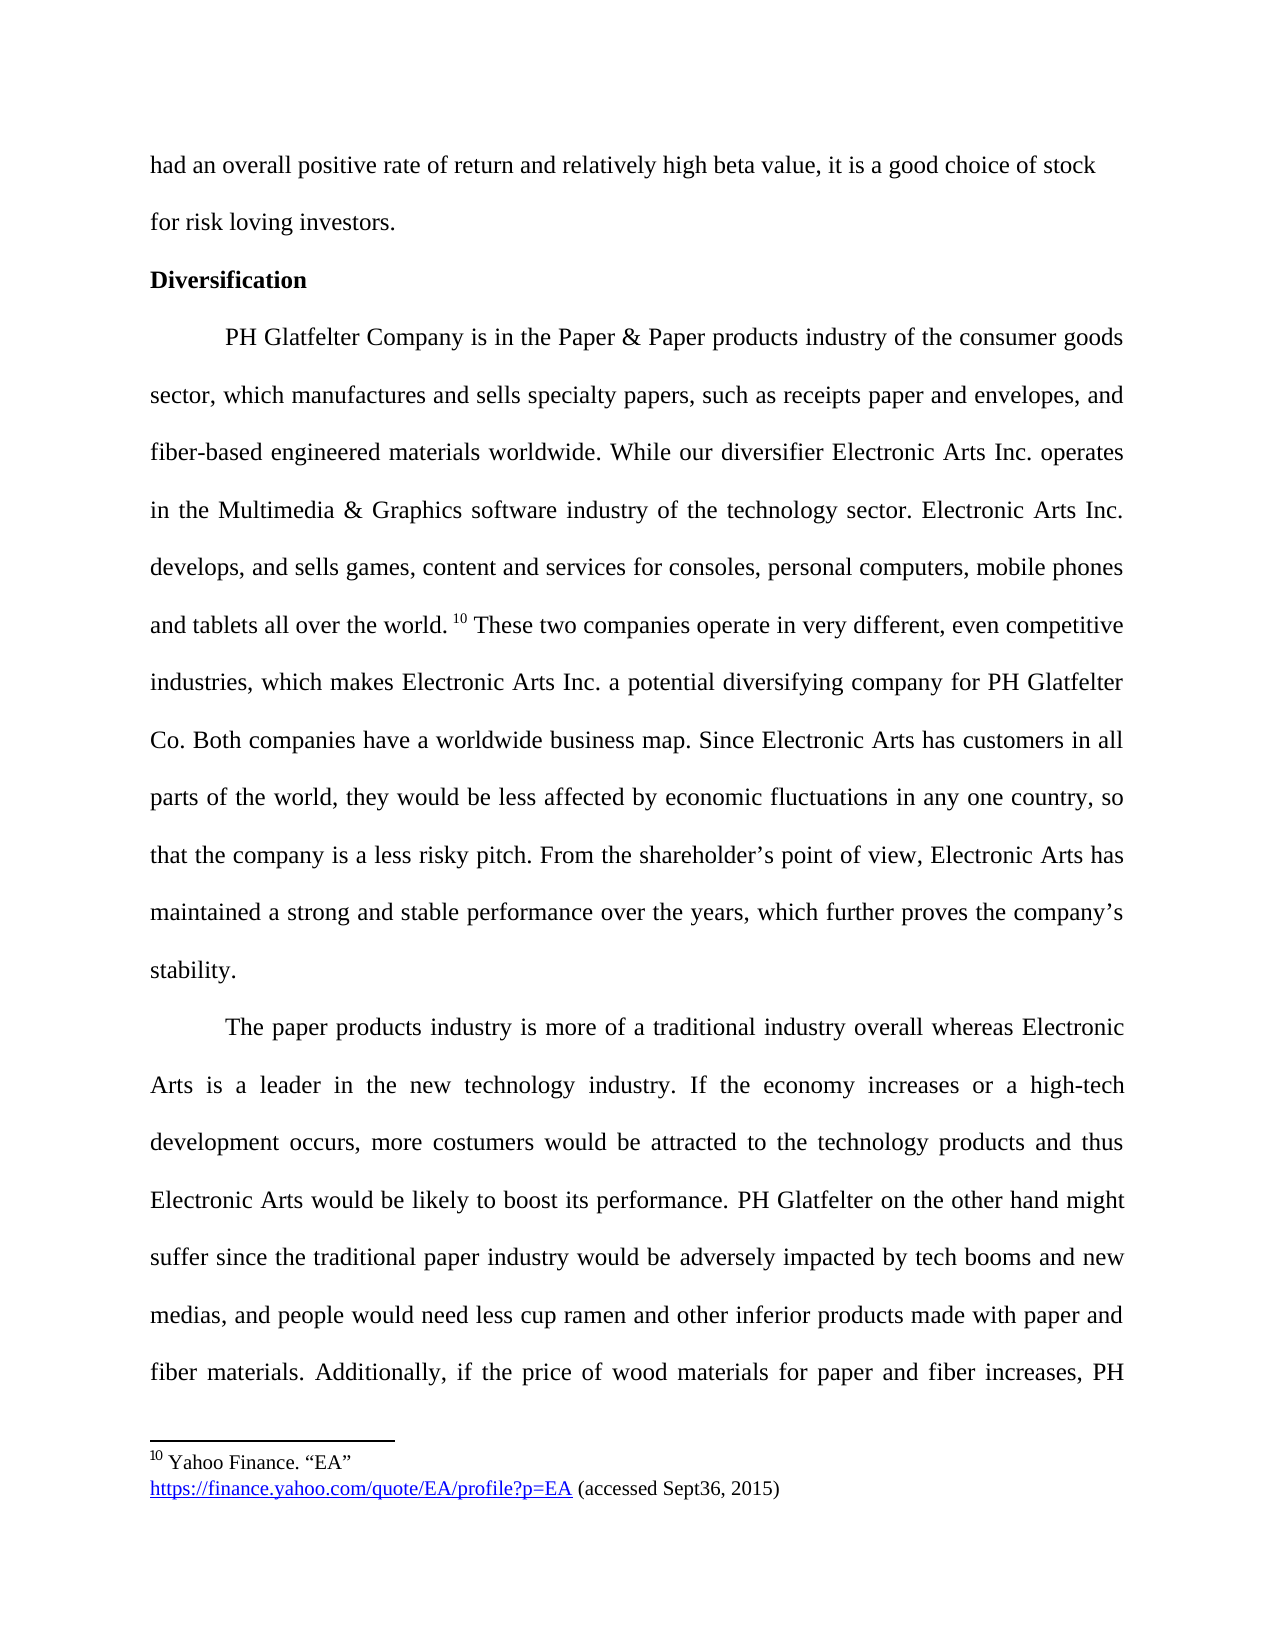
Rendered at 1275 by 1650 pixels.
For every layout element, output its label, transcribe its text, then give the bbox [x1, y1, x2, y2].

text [150, 1012, 1125, 1386]
text Diversification [150, 265, 1125, 294]
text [150, 150, 1125, 236]
text PH Glatfelter Company is in the Paper & Paper products industry of the consumer goods sector, which manufactures and sells specialty papers, such as receipts paper and envelopes, and fiber-based engineered materials worldwide. While our diversifier Electronic Arts Inc. operates in the Multimedia & Graphics software industry of the technology sector. Electronic Arts Inc. develops, and sells games, content and services for consoles, personal computers, mobile phones and tablets all over the world. These two companies operate in very different, even competitive industries, which makes Electronic Arts Inc. a potential diversifying company for PH Glatfelter Co. Both companies have a worldwide business map. Since Electronic Arts has customers in all parts of the world, they would be less affected by economic fluctuations in any one country, so that the company is a less risky pitch. From the shareholder’s point of view, Electronic Arts has maintained a strong and stable performance over the years, which further proves the company’s stability. [150, 322, 1125, 984]
